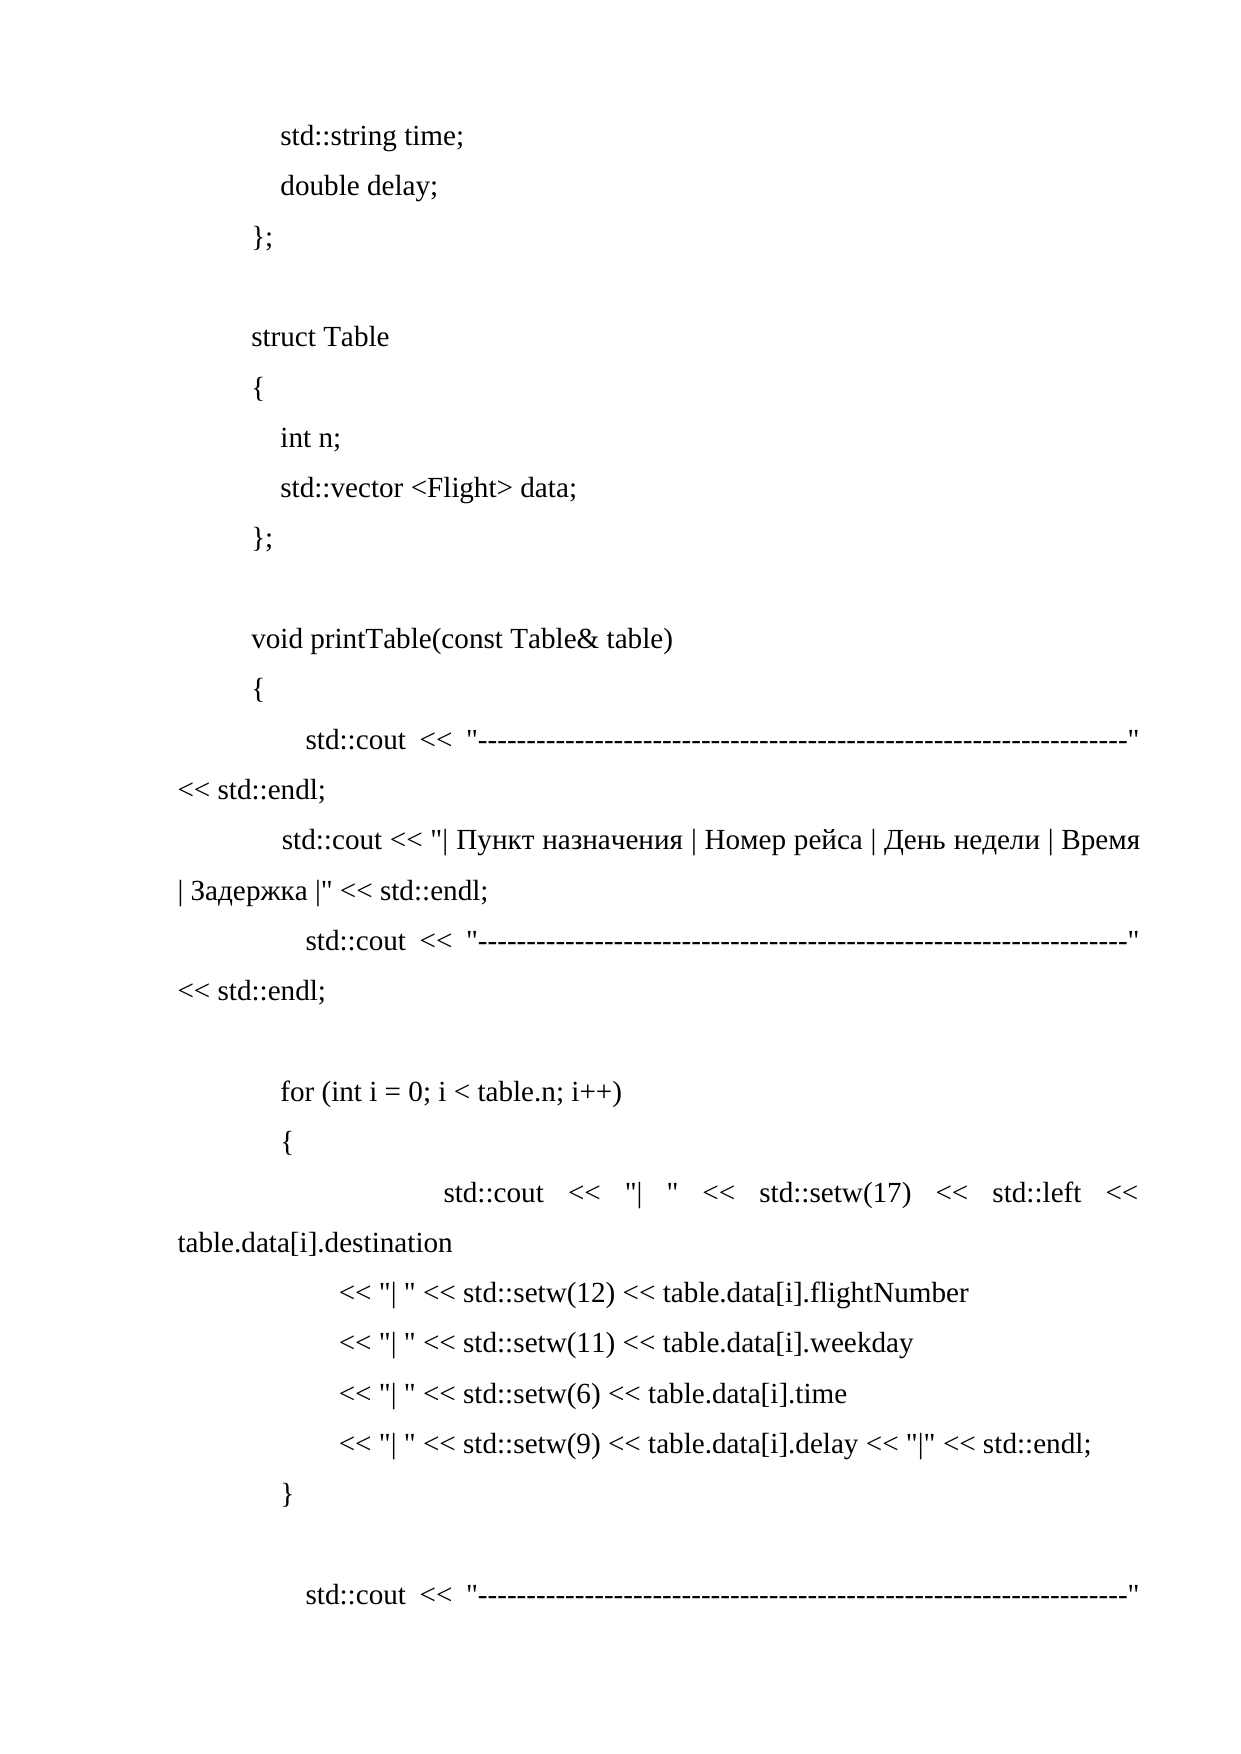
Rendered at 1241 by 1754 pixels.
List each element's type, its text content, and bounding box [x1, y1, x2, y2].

text << "| " << std::setw(11) << table.data[i].weekday [177, 1326, 1140, 1359]
text }; [177, 219, 1140, 252]
text std::cout << "| Пункт назначения | Номер рейса | День недели | Время | Задержка |" << std::endl; [177, 822, 1140, 906]
text { [177, 370, 1140, 403]
text }; [177, 521, 1140, 554]
text std::vector <Flight> data; [177, 470, 1140, 504]
text double delay; [177, 168, 1140, 202]
text for (int i = 0; i < table.n; i++) [177, 1074, 1140, 1108]
text << "| " << std::setw(9) << table.data[i].delay << "|" << std::endl; [177, 1426, 1140, 1460]
text { [177, 1124, 1140, 1158]
text << "| " << std::setw(6) << table.data[i].time [177, 1376, 1140, 1409]
text std::cout << "-------------------------------------------------------------------" << std::endl; [177, 1577, 1140, 1611]
text std::cout << "| " << std::setw(17) << std::left << table.data[i].destination [177, 1175, 1140, 1258]
text std::string time; [177, 118, 1140, 152]
text int n; [177, 420, 1140, 453]
text } [177, 1477, 1140, 1510]
text << "| " << std::setw(12) << table.data[i].flightNumber [177, 1275, 1140, 1309]
text std::cout << "-------------------------------------------------------------------" << std::endl; [177, 722, 1140, 806]
text { [177, 672, 1140, 705]
text std::cout << "-------------------------------------------------------------------" << std::endl; [177, 923, 1140, 1007]
text void printTable(const Table& table) [177, 621, 1140, 655]
text struct Table [177, 319, 1140, 353]
